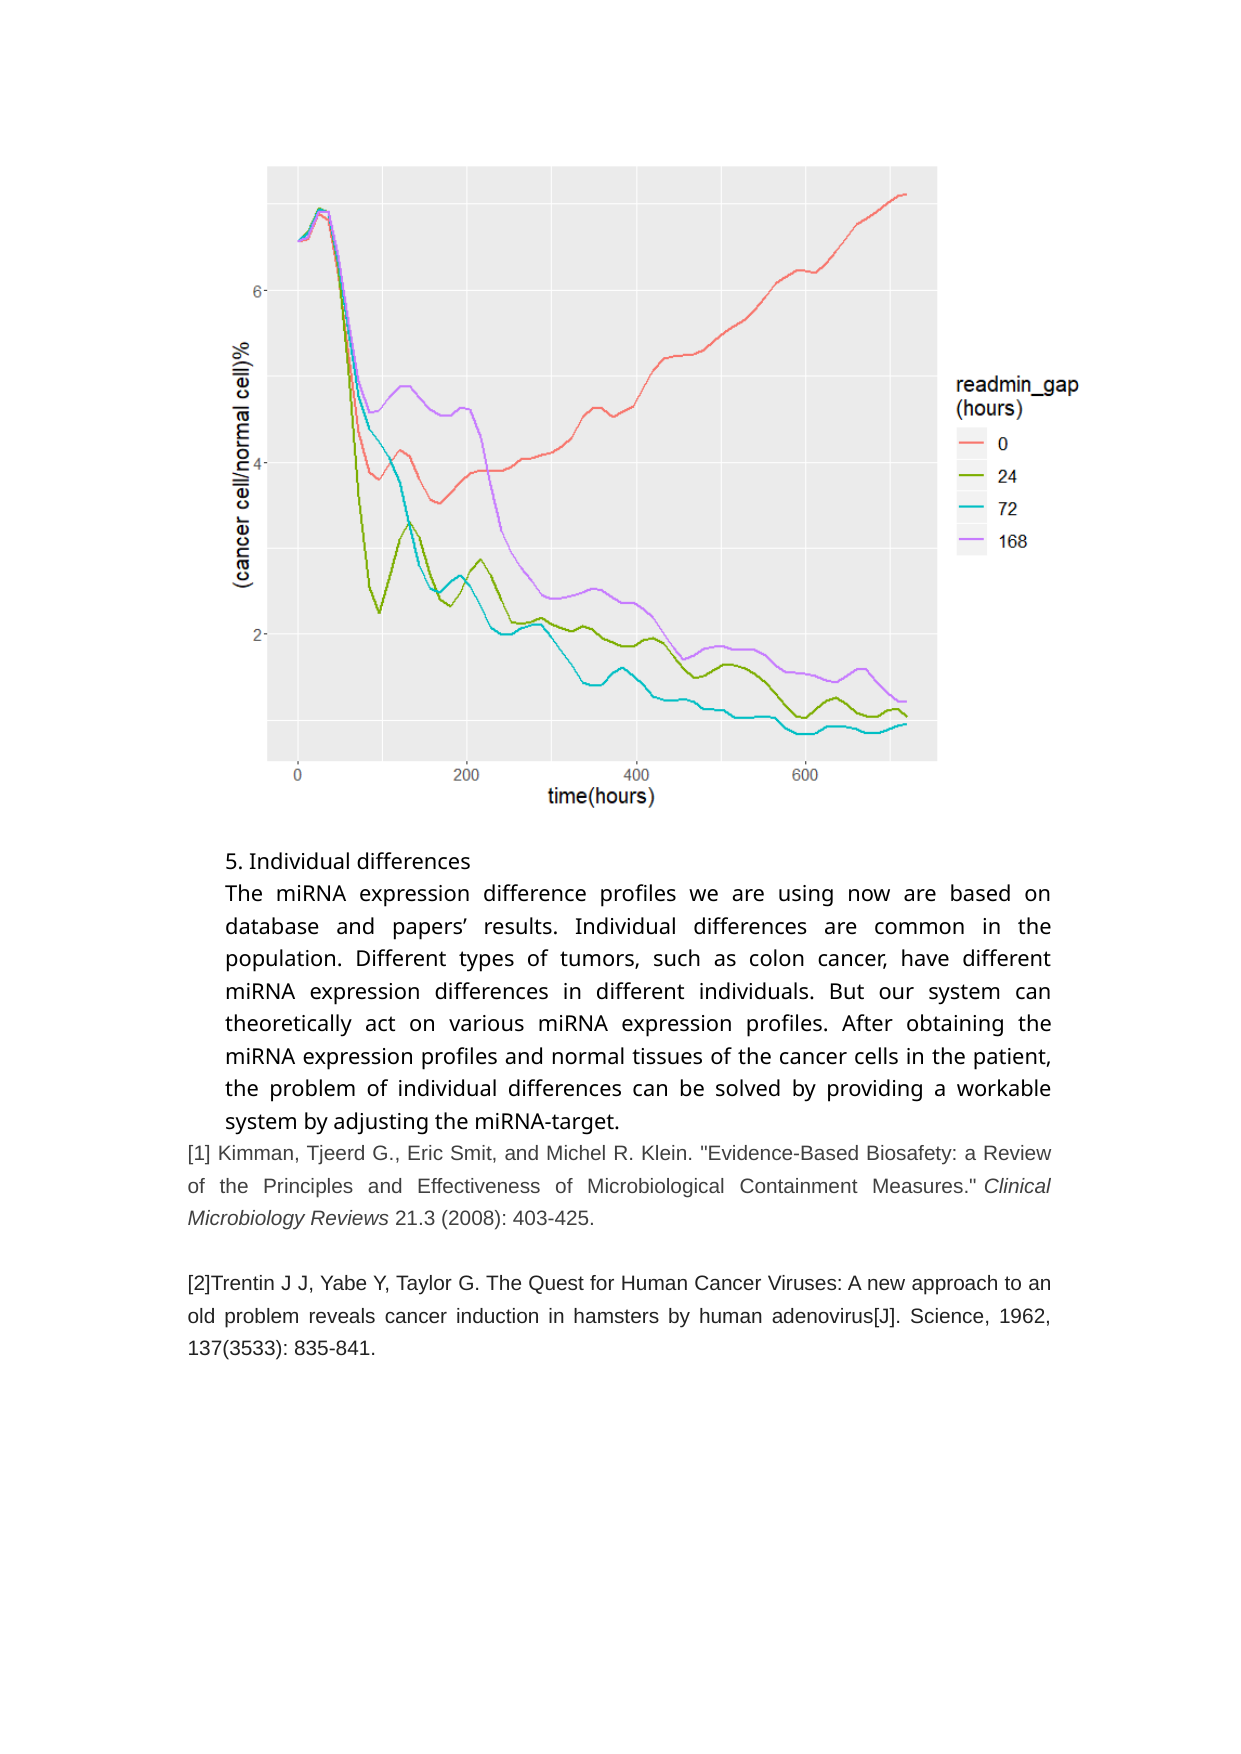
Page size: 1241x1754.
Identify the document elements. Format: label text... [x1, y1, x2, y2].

text [1] Kimman, Tjeerd G., Eric Smit, and Michel R. Klein. "Evidence-Based Biosafety: a Review of the Principles and Effectiveness of Microbiological Containment Measures." Clinical Microbiology Reviews 21.3 (2008): 403-425. [187, 1137, 1053, 1234]
text [2]Trentin J J, Yabe Y, Taylor G. The Quest for Human Cancer Viruses: A new approach to an old problem reveals cancer induction in hamsters by human adenovirus[J]. Science, 1962, 137(3533): 835-841. [187, 1267, 1053, 1364]
picture [225, 162, 1091, 811]
list 5. Individual differences [225, 844, 1053, 877]
list The miRNA expression difference profiles we are using now are based on database and papers’ results. Individual differences are common in the population. Different types of tumors, such as colon cancer, have different miRNA expression differences in different individuals. But our system can theoretically act on various miRNA expression profiles. After obtaining the miRNA expression profiles and normal tissues of the cancer cells in the patient, the problem of individual differences can be solved by providing a workable system by adjusting the miRNA-target. [225, 877, 1053, 1137]
